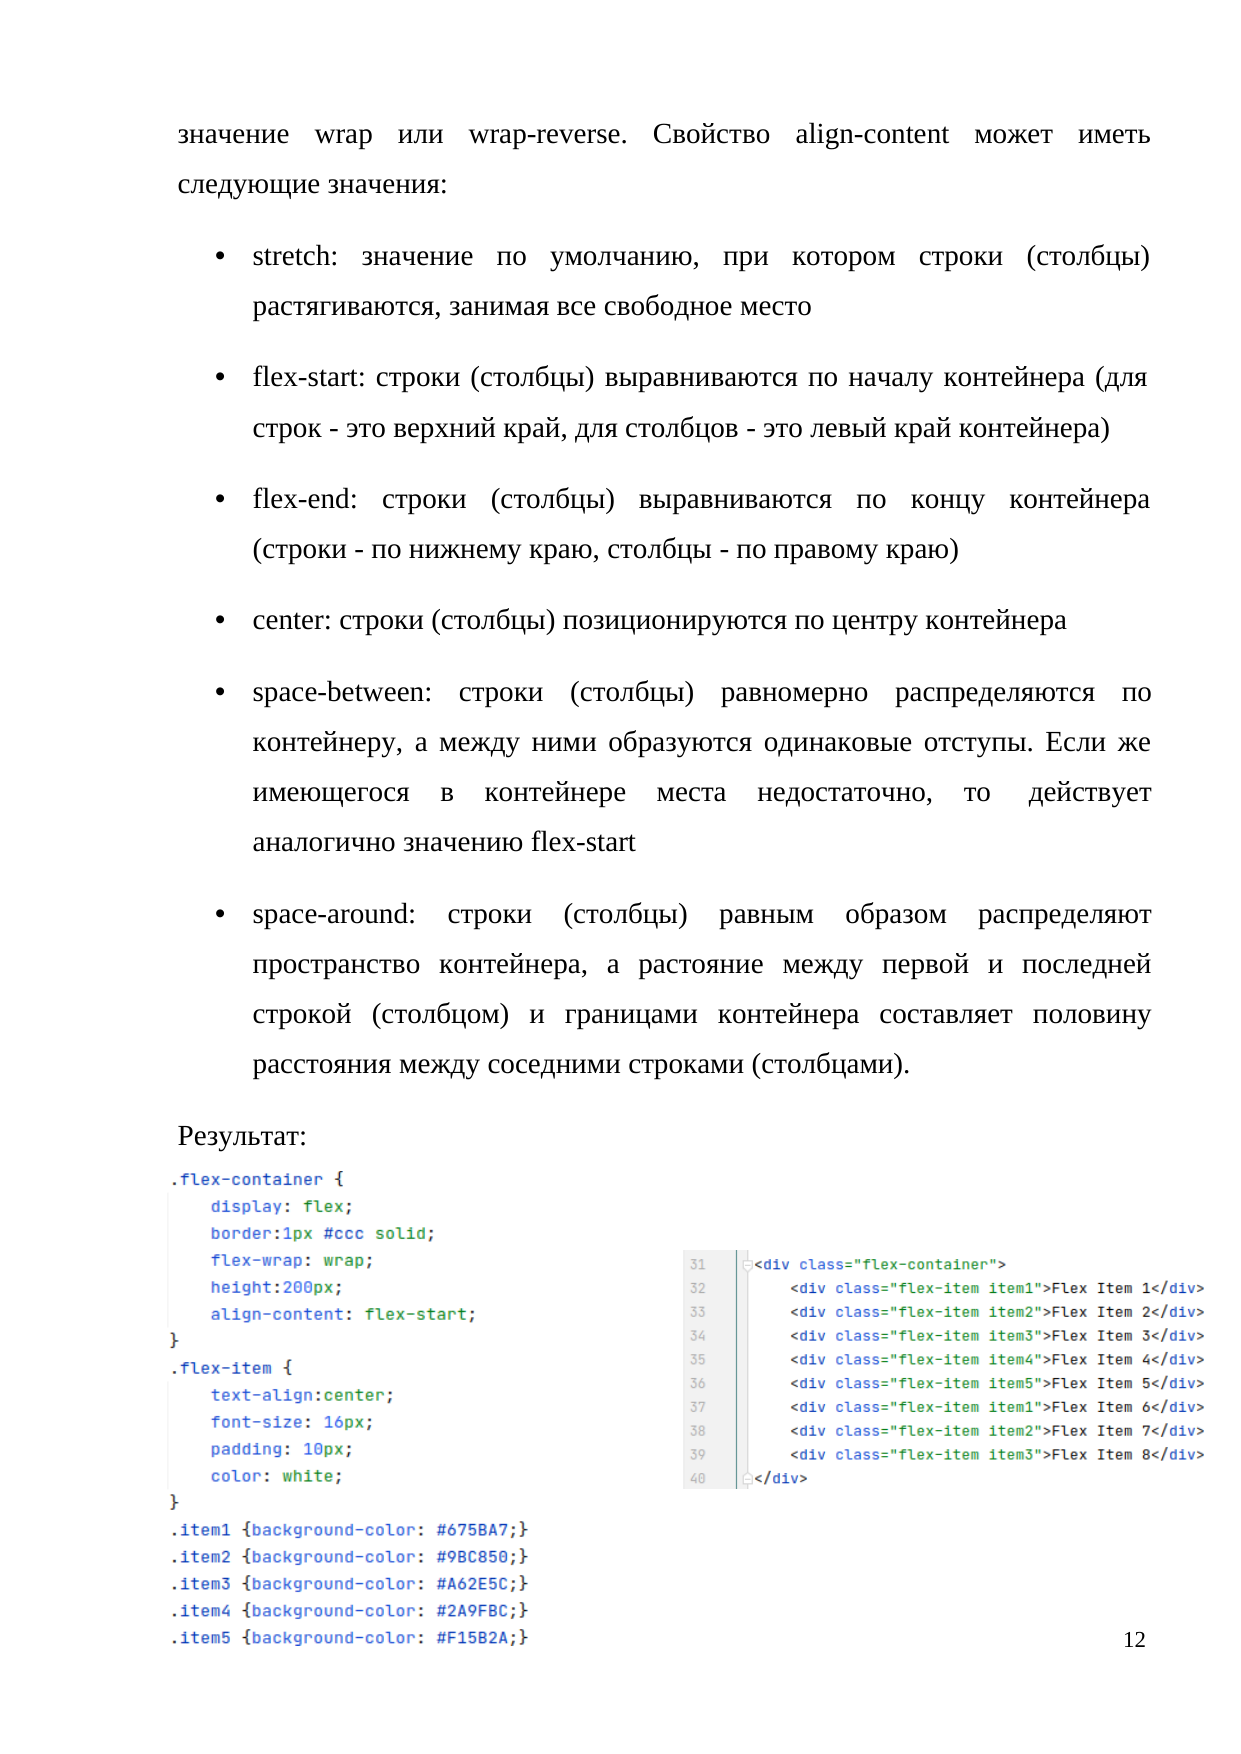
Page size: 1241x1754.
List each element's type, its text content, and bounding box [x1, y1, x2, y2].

list center: строки (столбцы) позиционируются по центру контейнера [215, 602, 1240, 636]
text Результат: [177, 1118, 1240, 1152]
picture [167, 1171, 529, 1646]
picture [683, 1250, 1205, 1489]
list space-between: строки (столбцы) равномерно распределяются по контейнеру, а между ними образуются одинаковые отступы. Если же имеющегося в контейнере места недостаточно, то действует аналогично значению flex-start [215, 673, 1152, 858]
list stretch: значение по умолчанию, при котором строки (столбцы) растягиваются, занимая все свободное место [215, 238, 1151, 322]
list flex-end: строки (столбцы) выравниваются по концу контейнера (строки - по нижнему краю, столбцы - по правому краю) [215, 481, 1151, 565]
text значение wrap или wrap-reverse. Свойство align-content может иметь следующие значения: [177, 116, 1151, 200]
list flex-start: строки (столбцы) выравниваются по началу контейнера (для строк - это верхний край, для столбцов - это левый край контейнера) [215, 359, 1151, 443]
list space-around: строки (столбцы) равным образом распределяют пространство контейнера, а растояние между первой и последней строкой (столбцом) и границами контейнера составляет половину расстояния между соседними строками (столбцами). [215, 896, 1152, 1080]
